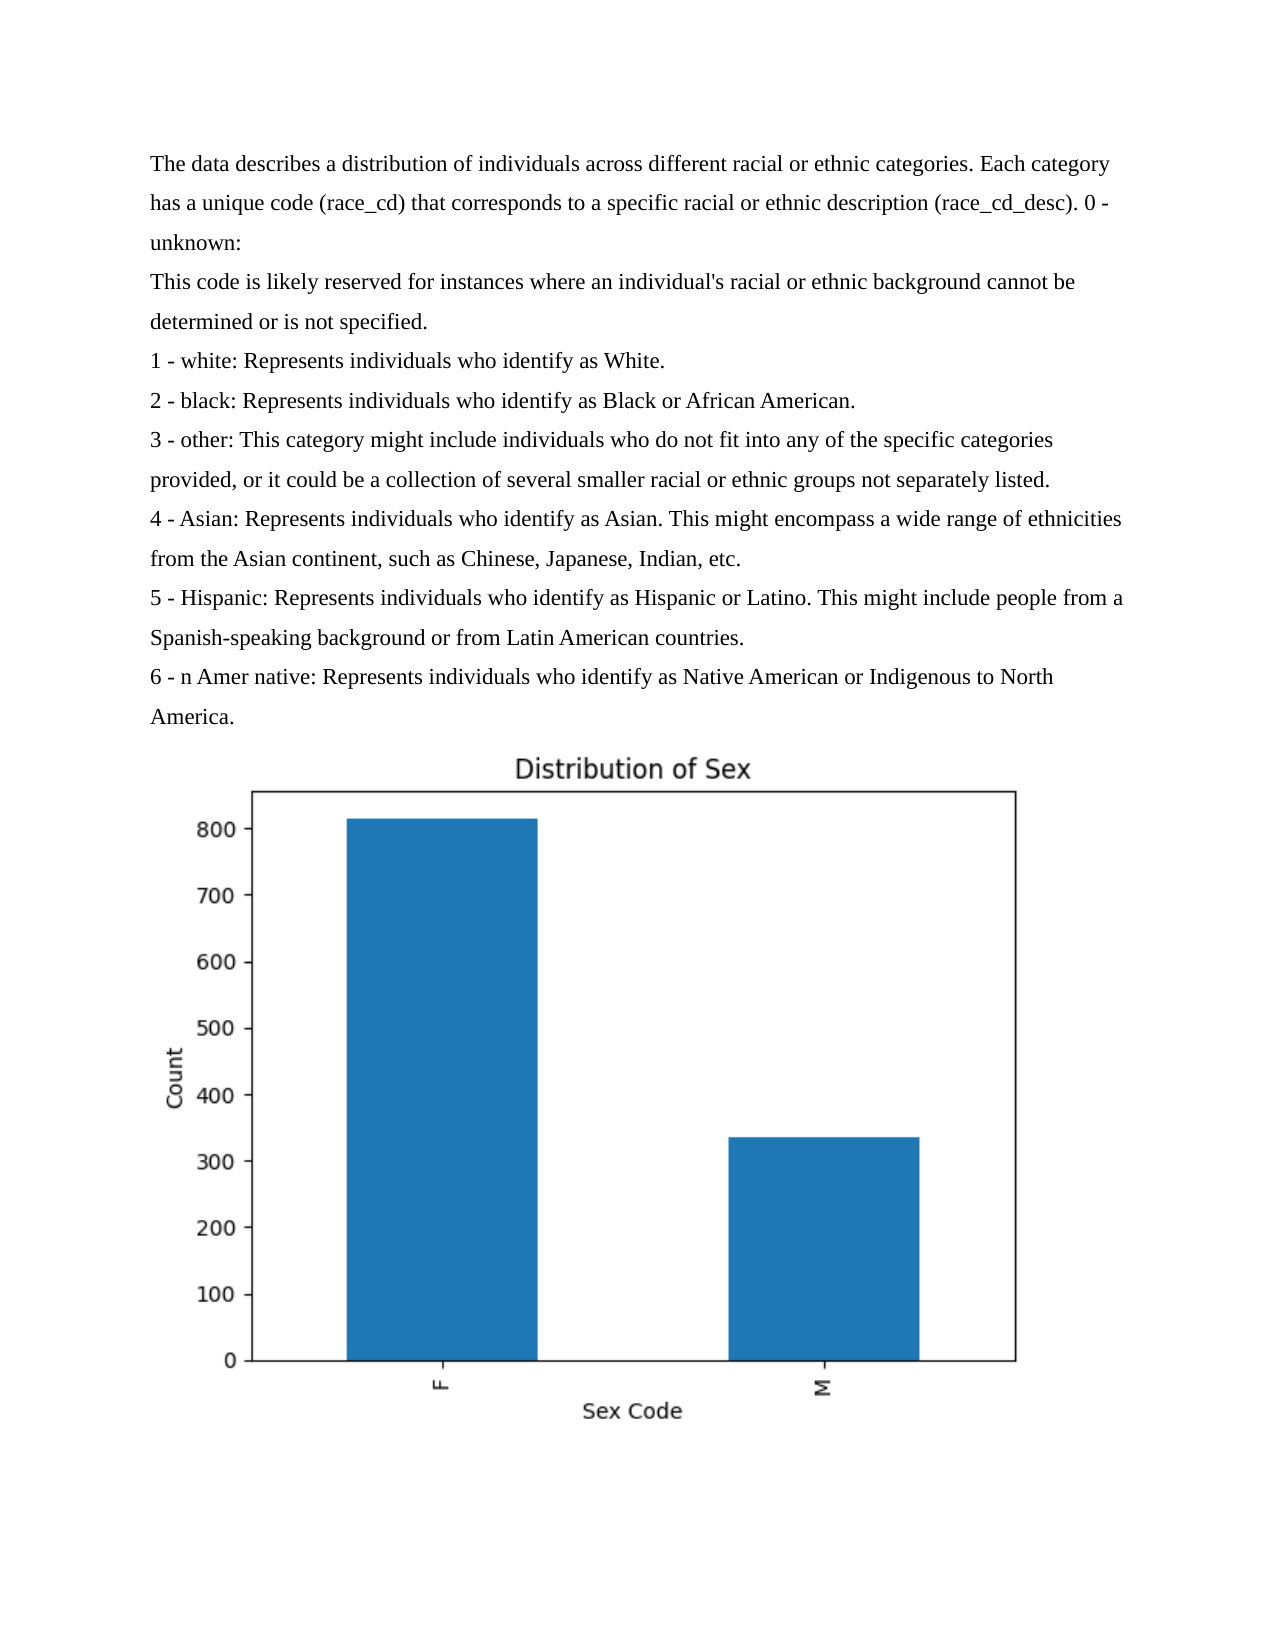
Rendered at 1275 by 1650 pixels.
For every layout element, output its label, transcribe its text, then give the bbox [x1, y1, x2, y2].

text 2 - black: Represents individuals who identify as Black or African American. [150, 387, 1125, 413]
text This code is likely reserved for instances where an individual's racial or ethnic background cannot be determined or is not specified. [150, 268, 1125, 334]
text 1 - white: Represents individuals who identify as White. [150, 347, 1125, 374]
picture [150, 742, 1029, 1439]
text 5 - Hispanic: Represents individuals who identify as Hispanic or Latino. This might include people from a Spanish-speaking background or from Latin American countries. [150, 584, 1125, 650]
text The data describes a distribution of individuals across different racial or ethnic categories. Each category has a unique code (race_cd) that corresponds to a specific racial or ethnic description (race_cd_desc). 0 - unknown: [150, 150, 1125, 255]
text 4 - Asian: Represents individuals who identify as Asian. This might encompass a wide range of ethnicities from the Asian continent, such as Chinese, Japanese, Indian, etc. [150, 505, 1125, 571]
text 3 - other: This category might include individuals who do not fit into any of the specific categories provided, or it could be a collection of several smaller racial or ethnic groups not separately listed. [150, 426, 1125, 492]
text 6 - n Amer native: Represents individuals who identify as Native American or Indigenous to North America. [150, 663, 1125, 729]
